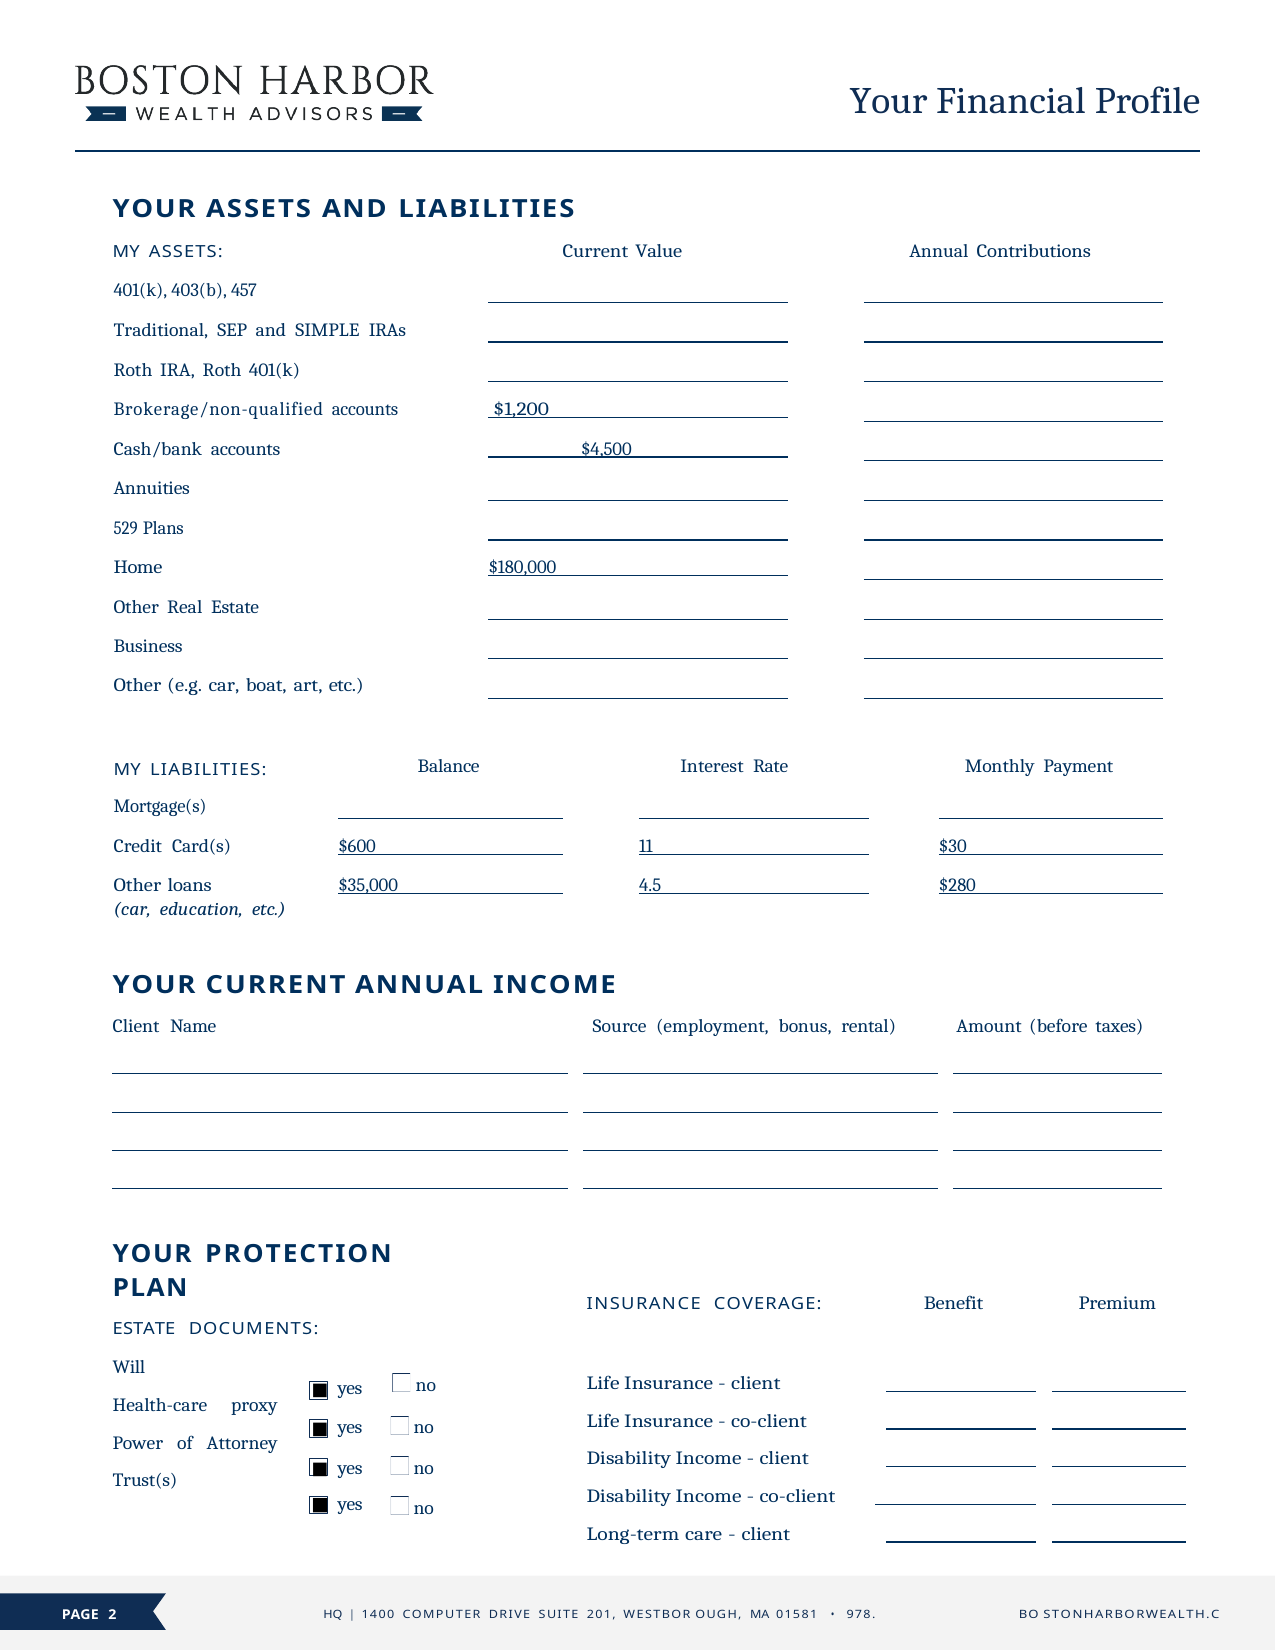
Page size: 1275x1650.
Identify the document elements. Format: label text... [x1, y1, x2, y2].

subtitle YOUR PROTECTION PLAN [112, 1236, 471, 1304]
table_cell [456, 310, 866, 350]
table_cell $30 [866, 826, 1168, 866]
text Client Name Source (employment, bonus, rental) Amount (before taxes) [112, 1016, 1210, 1037]
table_cell [315, 787, 601, 826]
picture [390, 1416, 409, 1435]
table_cell $280 [866, 866, 1168, 922]
table_cell Business [108, 627, 456, 666]
table_cell $4,500 [456, 429, 866, 469]
table_header [456, 279, 866, 310]
list yes no [311, 1416, 439, 1440]
subtitle Your Financial Profile [64, 79, 1200, 122]
table_cell 11 [601, 826, 866, 866]
table_cell Traditional, SEP and SIMPLE IRAs [108, 310, 456, 350]
table_cell Interest Rate [601, 702, 866, 787]
text MY ASSETS: Current Value Annual Contributions [112, 240, 1210, 263]
table_cell $1,200 [456, 390, 866, 429]
table_header [866, 279, 1168, 310]
table_cell Mortgage(s) [108, 787, 315, 826]
table_cell Balance [315, 702, 601, 787]
table_cell [866, 350, 1168, 389]
table_cell 529 Plans [108, 508, 456, 548]
table_cell Cash/bank accounts [108, 429, 456, 469]
table_cell [866, 787, 1168, 826]
text Health-care proxy Power of Attorney Trust(s) [112, 1394, 278, 1491]
table_cell [866, 548, 1168, 587]
table_cell MY LIABILITIES: [108, 702, 315, 787]
table_cell [866, 627, 1168, 666]
table_cell [456, 588, 866, 627]
table_cell $600 [315, 826, 601, 866]
table_cell Credit Card(s) [108, 826, 315, 866]
table_cell [866, 390, 1168, 429]
table_header 401(k), 403(b), 457 [108, 279, 456, 310]
table_cell $35,000 [315, 866, 601, 922]
table_cell [456, 508, 866, 548]
table_cell Monthly Payment [866, 702, 1168, 787]
table_cell [601, 787, 866, 826]
picture [392, 1373, 411, 1392]
table_cell [866, 469, 1168, 508]
text Life Insurance - client Life Insurance - co-client Disability Income - client Disability Income - co-client Long-term care - client [586, 1372, 1186, 1545]
table_cell Other (e.g. car, boat, art, etc.) [108, 666, 456, 702]
table_cell [866, 310, 1168, 350]
table_cell [456, 666, 866, 702]
picture [75, 64, 434, 121]
subtitle YOUR CURRENT ANNUAL INCOME [112, 967, 1210, 1001]
table_cell [866, 429, 1168, 469]
table_cell $180,000 [456, 548, 866, 587]
table_cell [866, 588, 1168, 627]
table_cell Roth IRA, Roth 401(k) [108, 350, 456, 389]
table_cell [866, 508, 1168, 548]
table_cell Other loans (car, education, etc.) [108, 866, 315, 922]
text ESTATE DOCUMENTS: [112, 1317, 471, 1340]
text INSURANCE COVERAGE: Benefit Premium [586, 1291, 1210, 1314]
text no [282, 1373, 436, 1400]
table_cell [456, 627, 866, 666]
picture [390, 1496, 409, 1515]
subtitle YOUR ASSETS AND LIABILITIES [112, 191, 1210, 225]
table_cell Other Real Estate [108, 588, 456, 627]
table_cell [456, 350, 866, 389]
text Will [112, 1357, 278, 1378]
list yes no no [311, 1455, 436, 1523]
table_cell Annuities [108, 469, 456, 508]
picture [390, 1456, 409, 1475]
table_cell [866, 666, 1168, 702]
table_cell [456, 469, 866, 508]
table_cell Brokerage/non-qualified accounts [108, 390, 456, 429]
table_cell 4.5 [601, 866, 866, 922]
table_cell Home [108, 548, 456, 587]
